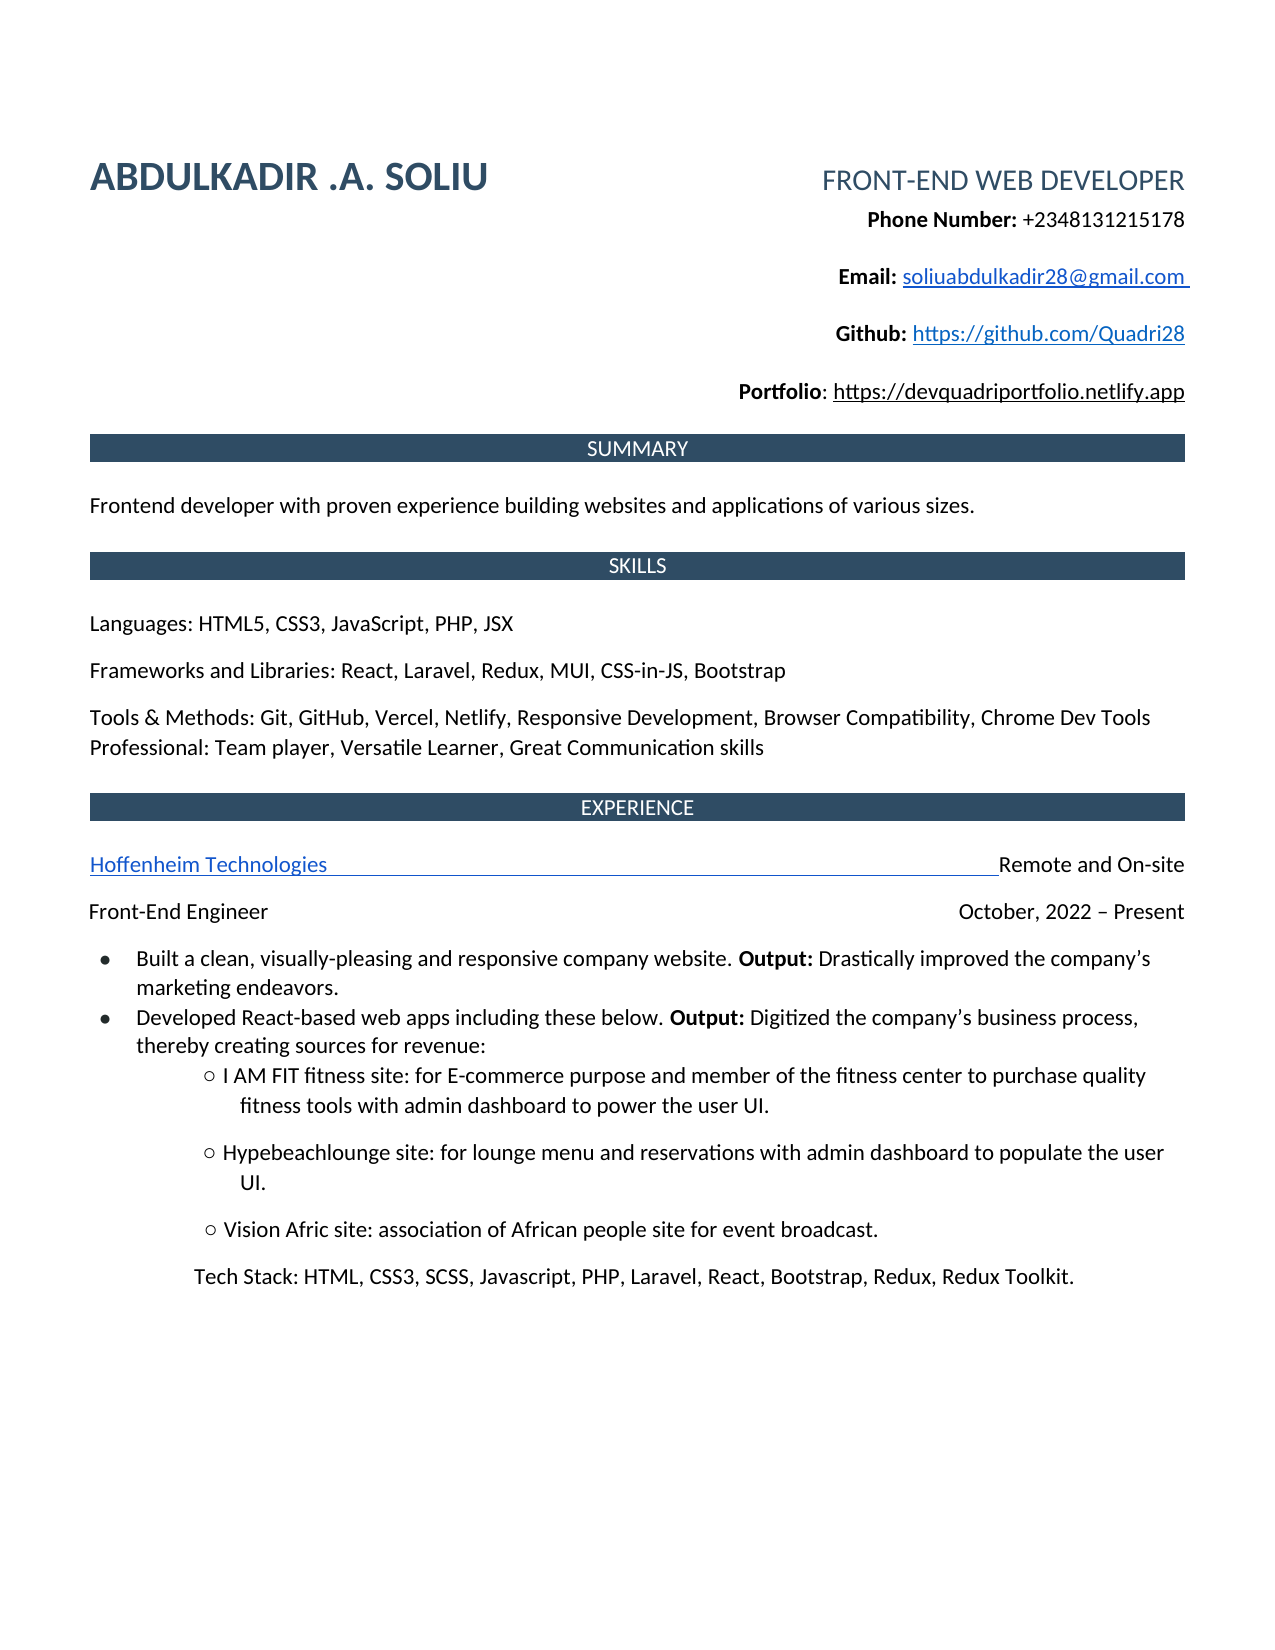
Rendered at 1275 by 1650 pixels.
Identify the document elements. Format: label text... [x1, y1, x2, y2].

text EXPERIENCE [90, 793, 1185, 821]
text SKILLS [90, 552, 1185, 580]
text Hoffenheim Technologies Remote and On-site [90, 851, 1185, 879]
text Languages: HTML5, CSS3, JavaScript, PHP, JSX [89, 609, 1185, 637]
text Phone Number: +2348131215178 [90, 205, 1185, 233]
text ○ Vision Afric site: association of African people site for event broadcast. [203, 1215, 1185, 1243]
text Tools & Methods: Git, GitHub, Vercel, Netlify, Responsive Development, Browser Compatibility, Chrome Dev Tools Professional: Team player, Versatile Learner, Great Communication skills [89, 703, 1185, 761]
text Email: soliuabdulkadir28@gmail.com [90, 262, 1185, 290]
list Developed React-based web apps including these below. Output: Digitized the company’s business process, thereby creating sources for revenue: [99, 1003, 1185, 1060]
text Portfolio: https://devquadriportfolio.netlify.app [90, 377, 1185, 405]
text ABDULKADIR .A. SOLIU FRONT-END WEB DEVELOPER [90, 150, 1185, 201]
text Github: https://github.com/Quadri28 [90, 319, 1185, 347]
text Frameworks and Libraries: React, Laravel, Redux, MUI, CSS-in-JS, Bootstrap [89, 656, 1185, 684]
text Tech Stack: HTML, CSS3, SCSS, Javascript, PHP, Laravel, React, Bootstrap, Redux, Redux Toolkit. [90, 1262, 1180, 1290]
text Front-End Engineer October, 2022 – Present [88, 897, 1185, 926]
text ○ I AM FIT fitness site: for E-commerce purpose and member of the fitness center to purchase quality fitness tools with admin dashboard to power the user UI. [202, 1061, 1185, 1119]
text Frontend developer with proven experience building websites and applications of various sizes. [89, 491, 1185, 519]
text SUMMARY [90, 434, 1185, 462]
list Built a clean, visually-pleasing and responsive company website. Output: Drastically improved the company’s marketing endeavors. [99, 944, 1185, 1001]
text ○ Hypebeachlounge site: for lounge menu and reservations with admin dashboard to populate the user UI. [202, 1138, 1185, 1197]
